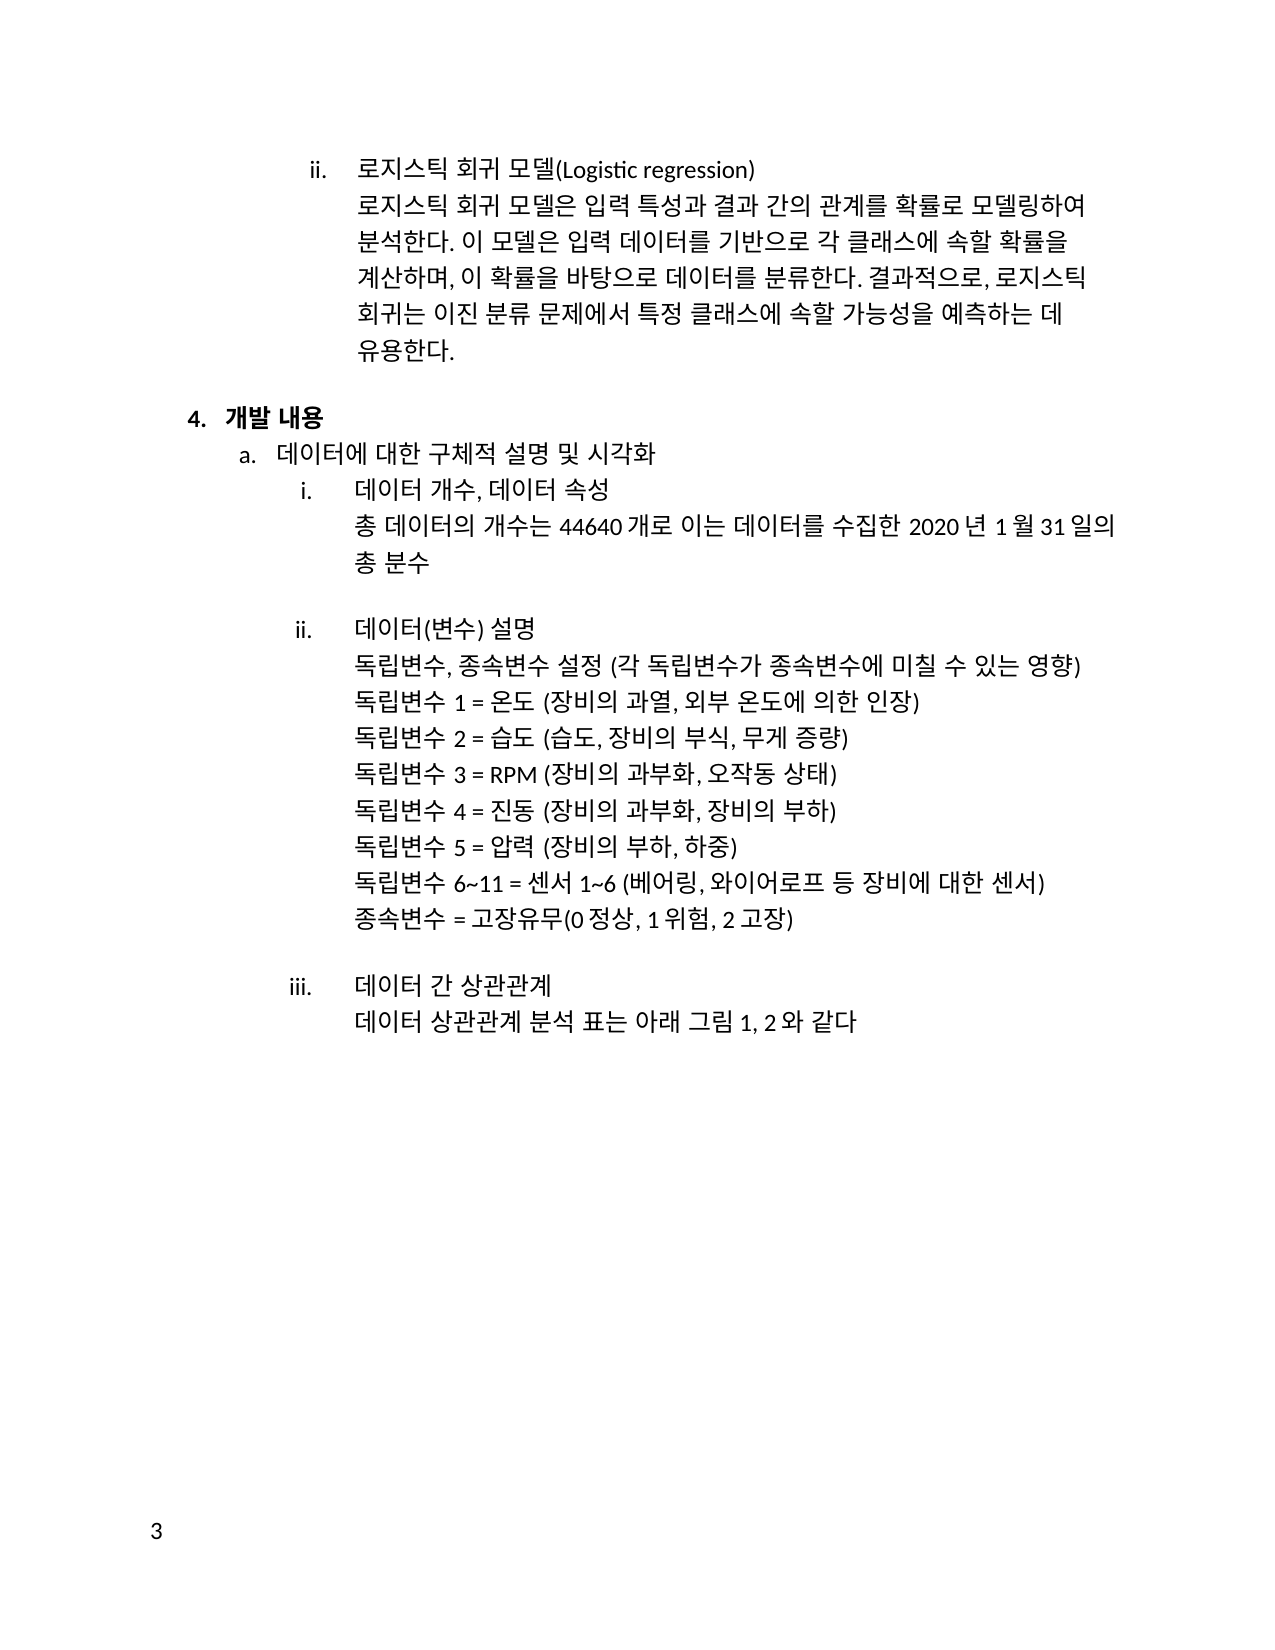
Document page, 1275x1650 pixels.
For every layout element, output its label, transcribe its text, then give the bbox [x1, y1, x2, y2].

list 데이터에 대한 구체적 설명 및 시각화 [238, 434, 1125, 471]
list 로지스틱 회귀 모델(Logistic regression) 로지스틱 회귀 모델은 입력 특성과 결과 간의 관계를 확률로 모델링하여 분석한다. 이 모델은 입력 데이터를 기반으로 각 클래스에 속할 확률을 계산하며, 이 확률을 바탕으로 데이터를 분류한다. 결과적으로, 로지스틱 회귀는 이진 분류 문제에서 특정 클래스에 속할 가능성을 예측하는 데 유용한다. [327, 150, 1125, 367]
list 데이터 간 상관관계 데이터 상관관계 분석 표는 아래 그림1, 2와 같다 [312, 967, 1125, 1039]
list 개발 내용 [187, 398, 1125, 434]
list 데이터 개수, 데이터 속성 총 데이터의 개수는 44640개로 이는 데이터를 수집한 2020년 1월31일의 총 분수 [312, 471, 1125, 579]
list 데이터(변수) 설명 독립변수, 종속변수 설정 (각 독립변수가 종속변수에 미칠 수 있는 영향) 독립변수 1 = 온도 (장비의 과열, 외부 온도에 의한 인장) 독립변수 2 = 습도 (습도, 장비의 부식, 무게 증량) 독립변수 3 = RPM (장비의 과부화, 오작동 상태) 독립변수 4 = 진동 (장비의 과부화, 장비의 부하) 독립변수 5 = 압력 (장비의 부하, 하중) 독립변수 6~11 = 센서1~6 (베어링, 와이어로프 등 장비에 대한 센서) 종속변수 = 고장유무(0정상, 1위험, 2고장) [312, 610, 1125, 936]
